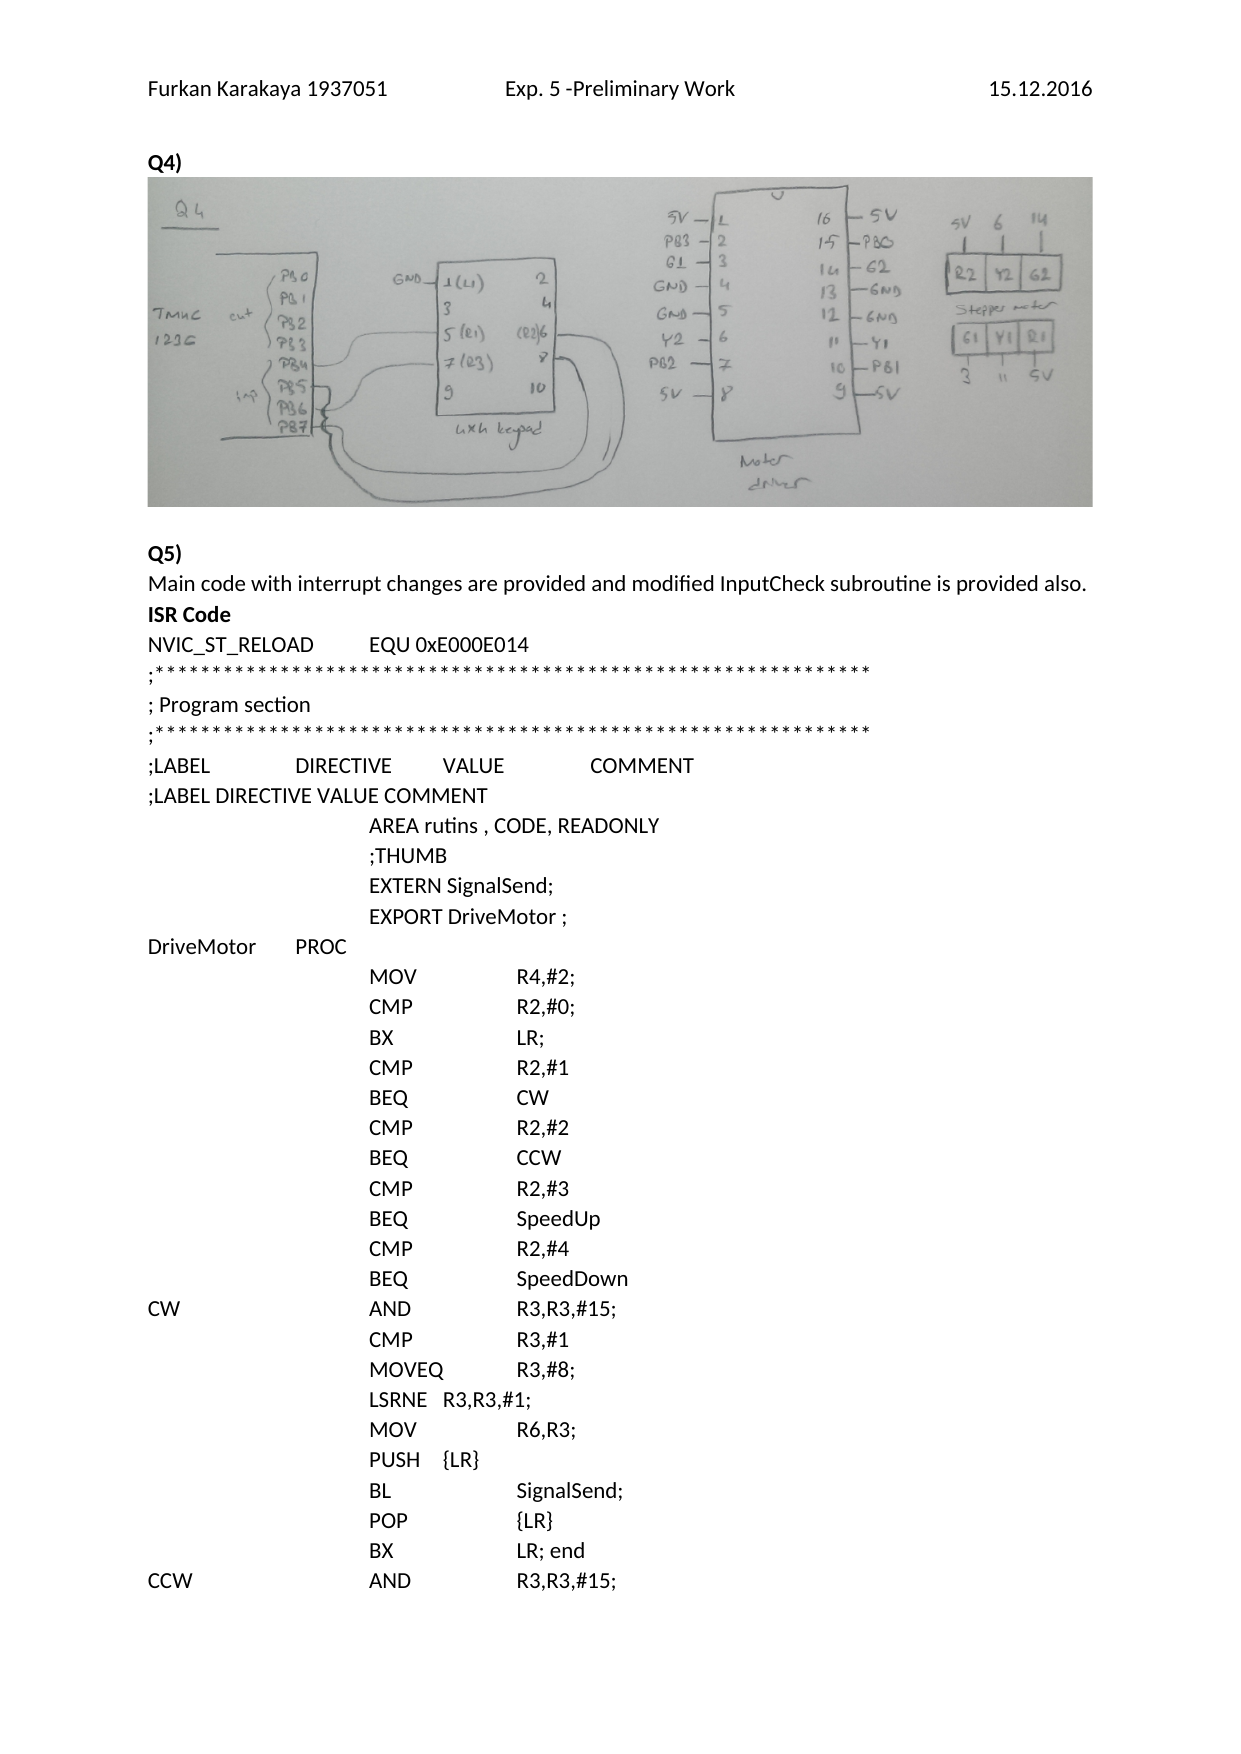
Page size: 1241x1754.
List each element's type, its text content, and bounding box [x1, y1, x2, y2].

text BEQ SpeedDown [148, 1264, 1093, 1292]
text CMP R2,#4 [148, 1234, 1093, 1262]
text BEQ CW [148, 1083, 1093, 1111]
text BEQ SpeedUp [148, 1204, 1093, 1232]
text BL SignalSend; [148, 1476, 1093, 1504]
text CMP R2,#0; [148, 992, 1093, 1021]
text ;THUMB [148, 841, 1093, 869]
text CMP R3,#1 [148, 1325, 1093, 1353]
text CMP R2,#2 [148, 1113, 1093, 1141]
text ;LABEL DIRECTIVE VALUE COMMENT [148, 781, 1093, 809]
text EXPORT DriveMotor ; [148, 902, 1093, 930]
text Q5) [148, 539, 1093, 567]
text MOV R6,R3; [148, 1415, 1093, 1443]
text BX LR; end [148, 1536, 1093, 1564]
text ; Program section [148, 690, 1093, 718]
text MOV R4,#2; [148, 962, 1093, 990]
text Main code with interrupt changes are provided and modified InputCheck subroutine is provided also. [148, 569, 1093, 598]
text Q4) [148, 148, 1093, 176]
text ;*************************************************************** [148, 721, 1093, 749]
text BEQ CCW [148, 1143, 1093, 1172]
text EXTERN SignalSend; [148, 872, 1093, 900]
text NVIC_ST_RELOAD EQU 0xE000E014 [148, 630, 1093, 658]
text ;*************************************************************** [148, 660, 1093, 688]
text CCW AND R3,R3,#15; [148, 1566, 1093, 1594]
text MOVEQ R3,#8; [148, 1355, 1093, 1383]
text PUSH {LR} [148, 1446, 1093, 1474]
text DriveMotor PROC [148, 932, 1093, 960]
text BX LR; [148, 1023, 1093, 1051]
text CMP R2,#3 [148, 1174, 1093, 1202]
text POP {LR} [148, 1506, 1093, 1534]
text CMP R2,#1 [148, 1053, 1093, 1081]
text LSRNE R3,R3,#1; [148, 1385, 1093, 1413]
text ISR Code [148, 600, 1093, 628]
text AREA rutins , CODE, READONLY [148, 811, 1093, 839]
text CW AND R3,R3,#15; [148, 1294, 1093, 1323]
text ;LABEL DIRECTIVE VALUE COMMENT [148, 751, 1093, 779]
picture [147, 177, 1093, 507]
